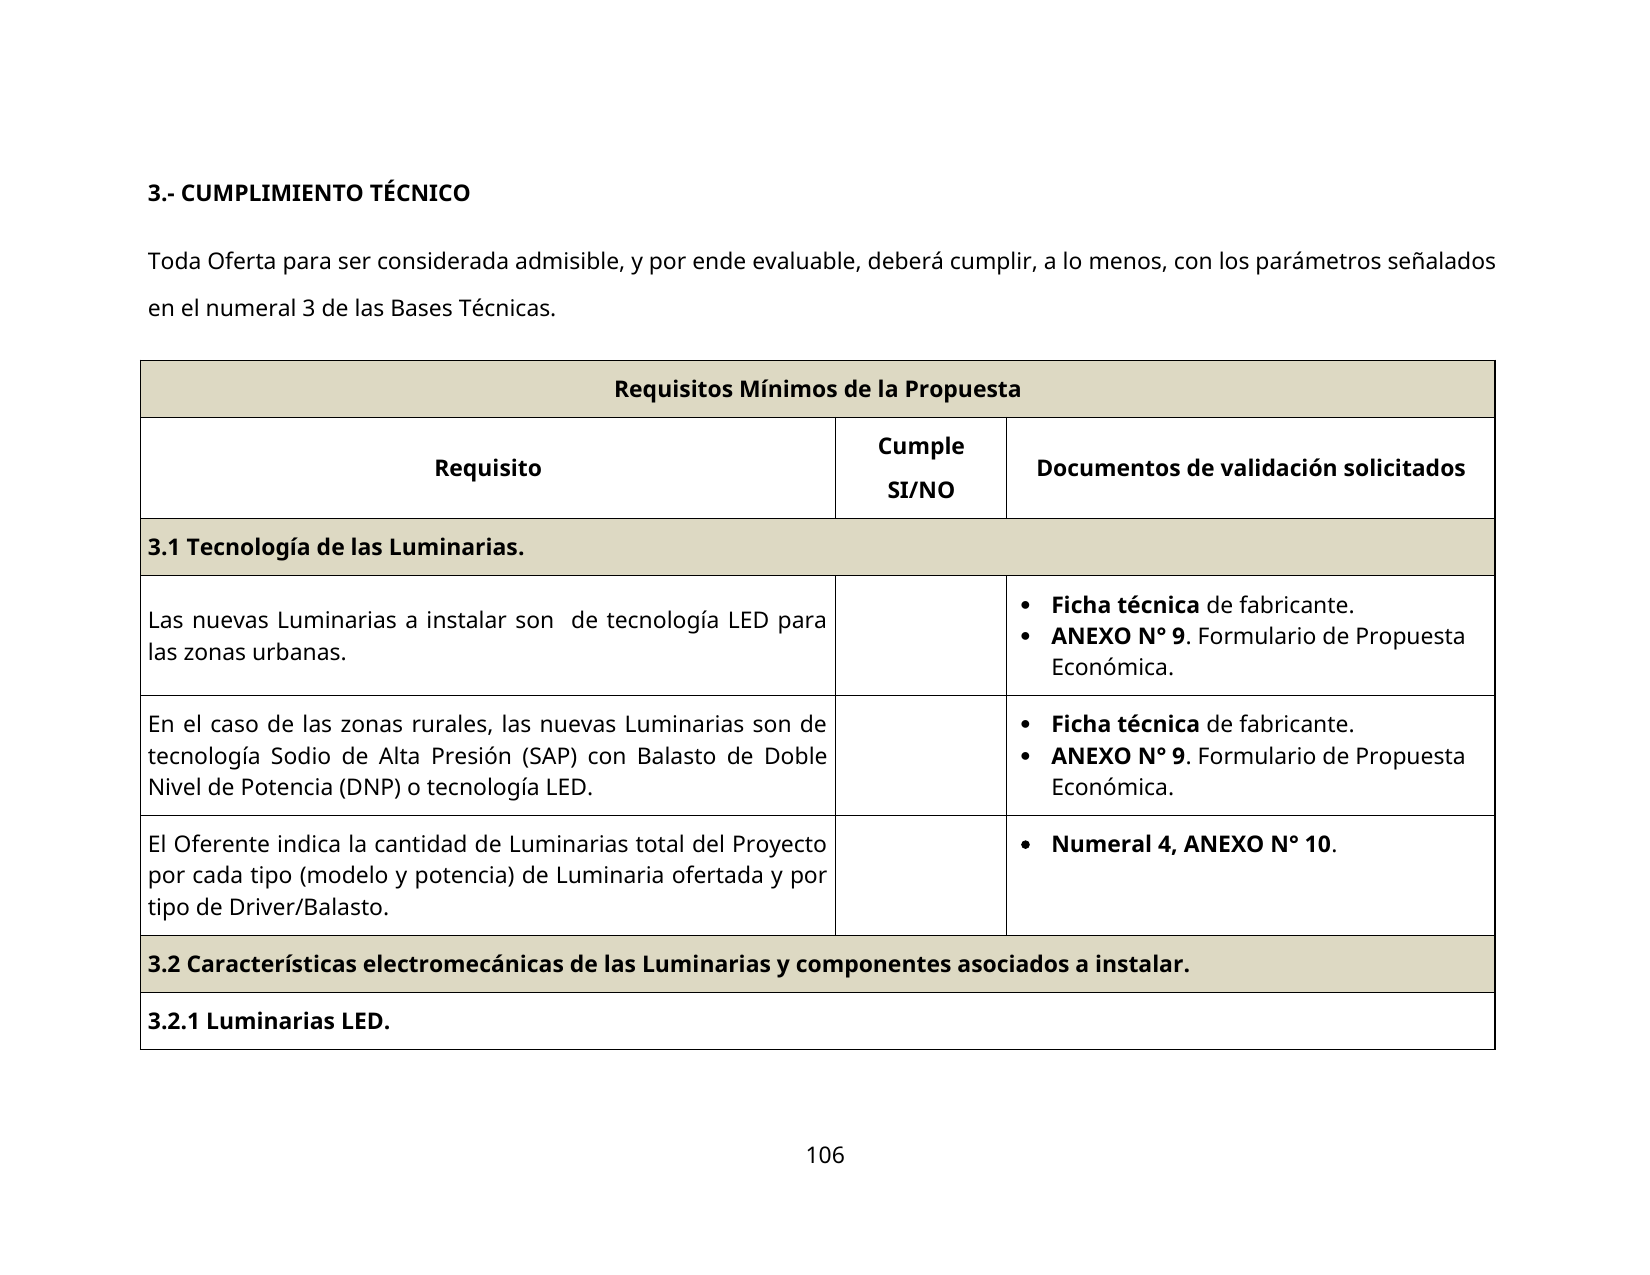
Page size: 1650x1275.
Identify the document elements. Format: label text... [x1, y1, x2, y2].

table_cell [836, 816, 1006, 934]
table_cell Requisito [141, 418, 835, 518]
text Toda Oferta para ser considerada admisible, y por ende evaluable, deberá cumplir, a lo menos, con los parámetros señalados en el numeral 3 de las Bases Técnicas. [148, 245, 1502, 323]
table_cell Las nuevas Luminarias a instalar son de tecnología LED para las zonas urbanas. [141, 576, 835, 695]
table_cell [836, 696, 1006, 815]
table_cell Documentos de validación solicitados [1007, 418, 1494, 518]
table_cell Ficha técnica de fabricante. ANEXO N° 9. Formulario de Propuesta Económica. [1007, 576, 1494, 695]
table_cell 3.2 Características electromecánicas de las Luminarias y componentes asociados a instalar. [141, 936, 1494, 992]
table_cell En el caso de las zonas rurales, las nuevas Luminarias son de tecnología Sodio de Alta Presión (SAP) con Balasto de Doble Nivel de Potencia (DNP) o tecnología LED. [141, 696, 835, 815]
table_header Requisitos Mínimos de la Propuesta [141, 361, 1494, 417]
table_cell 3.1 Tecnología de las Luminarias. [141, 519, 1494, 575]
text 3.- CUMPLIMIENTO TÉCNICO [148, 177, 1502, 208]
table_cell El Oferente indica la cantidad de Luminarias total del Proyecto por cada tipo (modelo y potencia) de Luminaria ofertada y por tipo de Driver/Balasto. [141, 816, 835, 934]
table_cell Ficha técnica de fabricante. ANEXO N° 9. Formulario de Propuesta Económica. [1007, 696, 1494, 815]
table_cell 3.2.1 Luminarias LED. [141, 993, 1494, 1049]
table_cell [836, 576, 1006, 695]
table_cell Cumple SI/NO [836, 418, 1006, 518]
table_cell Numeral 4, ANEXO N° 10. [1007, 816, 1494, 934]
